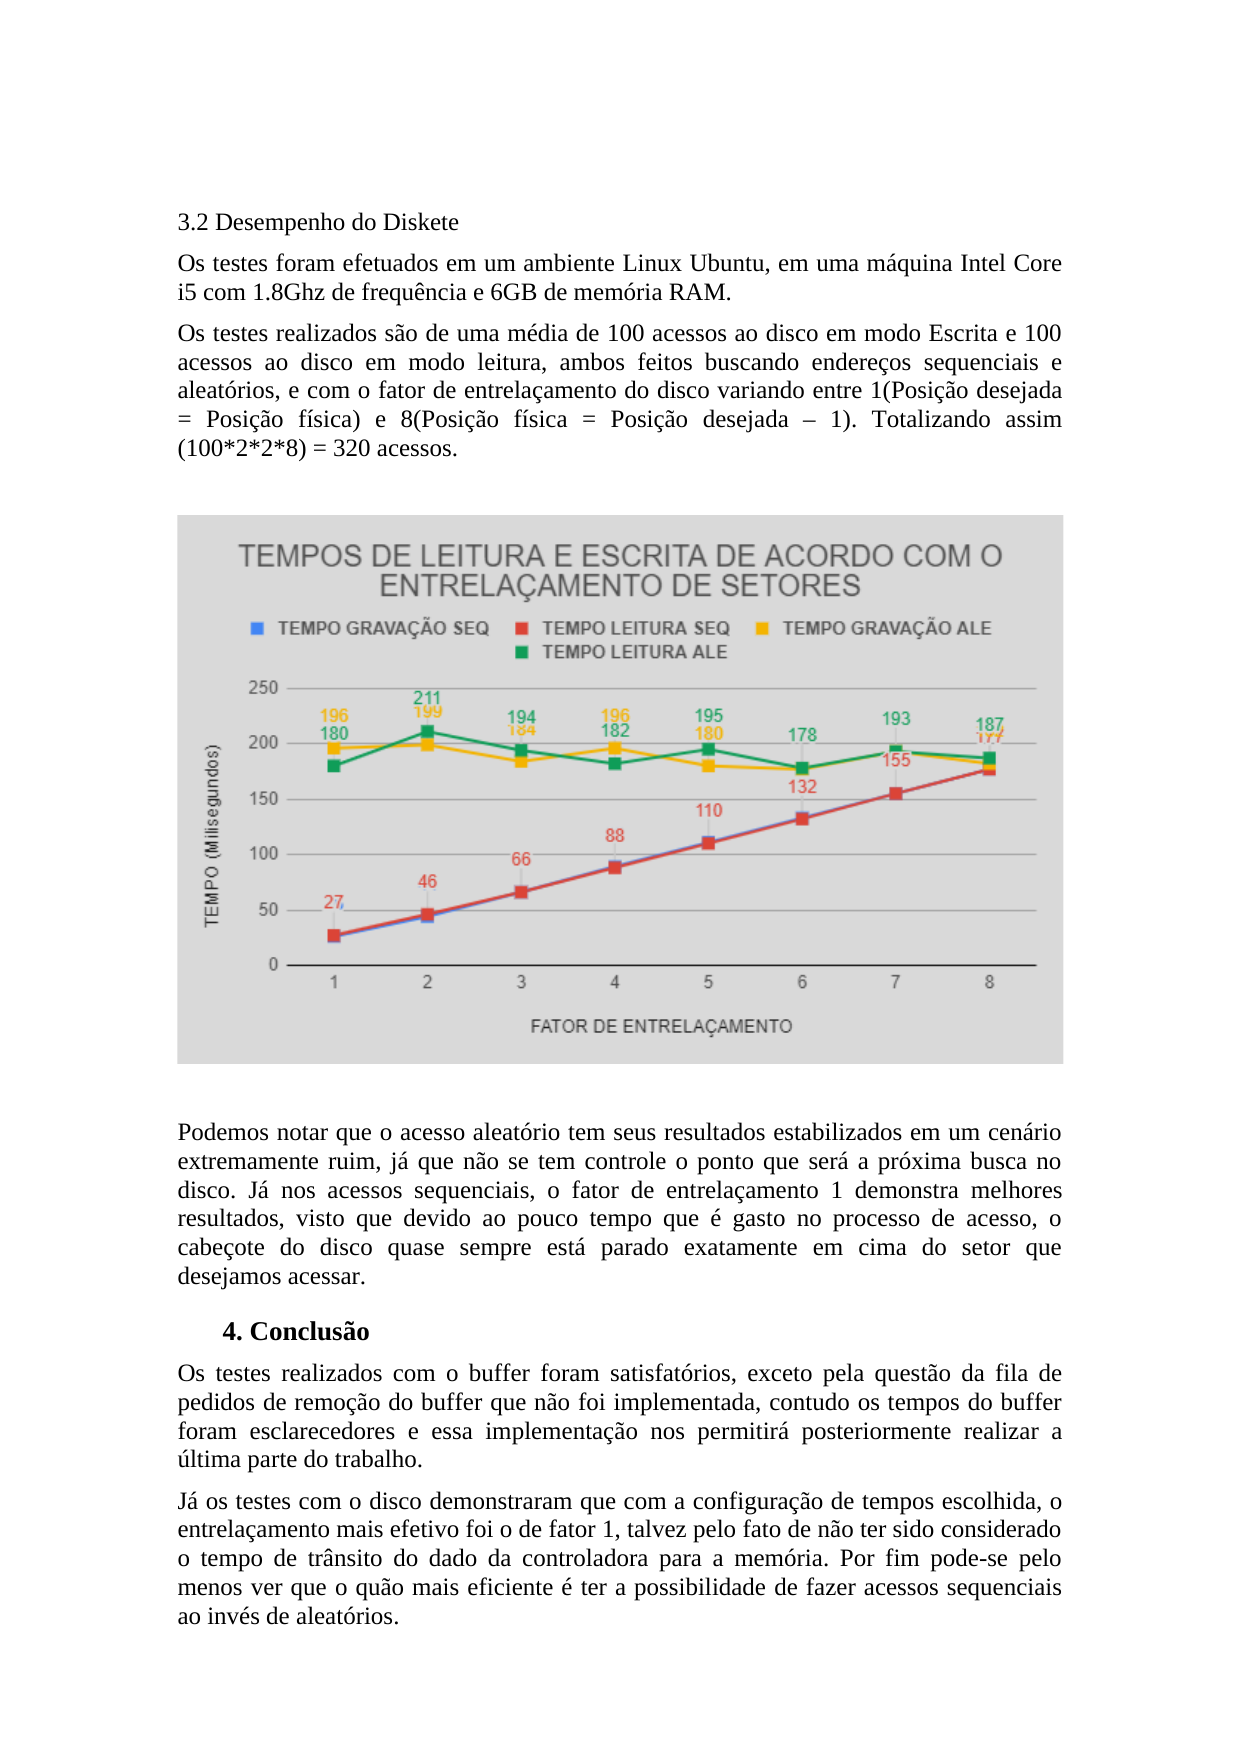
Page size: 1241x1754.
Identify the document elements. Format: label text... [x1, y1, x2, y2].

text Os testes realizados com o buffer foram satisfatórios, exceto pela questão da fila de pedidos de remoção do buffer que não foi implementada, contudo os tempos do buffer foram esclarecedores e essa implementação nos permitirá posteriormente realizar a última parte do trabalho. [177, 1358, 1063, 1473]
text Podemos notar que o acesso aleatório tem seus resultados estabilizados em um cenário extremamente ruim, já que não se tem controle o ponto que será a próxima busca no disco. Já nos acessos sequenciais, o fator de entrelaçamento 1 demonstra melhores resultados, visto que devido ao pouco tempo que é gasto no processo de acesso, o cabeçote do disco quase sempre está parado exatamente em cima do setor que desejamos acessar. [177, 1117, 1063, 1290]
text 3.2 Desempenho do Diskete [177, 207, 1063, 236]
text Os testes realizados são de uma média de 100 acessos ao disco em modo Escrita e 100 acessos ao disco em modo leitura, ambos feitos buscando endereços sequenciais e aleatórios, e com o fator de entrelaçamento do disco variando entre 1(Posição desejada = Posição física) e 8(Posição física = Posição desejada – 1). Totalizando assim (100*2*2*8) = 320 acessos. [177, 318, 1063, 462]
subtitle 4. Conclusão [177, 1315, 1063, 1346]
picture [177, 515, 1064, 1064]
text Os testes foram efetuados em um ambiente Linux Ubuntu, em uma máquina Intel Core i5 com 1.8Ghz de frequência e 6GB de memória RAM. [177, 248, 1063, 306]
text Já os testes com o disco demonstraram que com a configuração de tempos escolhida, o entrelaçamento mais efetivo foi o de fator 1, talvez pelo fato de não ter sido considerado o tempo de trânsito do dado da controladora para a memória. Por fim pode-se pelo menos ver que o quão mais eficiente é ter a possibilidade de fazer acessos sequenciais ao invés de aleatórios. [177, 1486, 1063, 1629]
